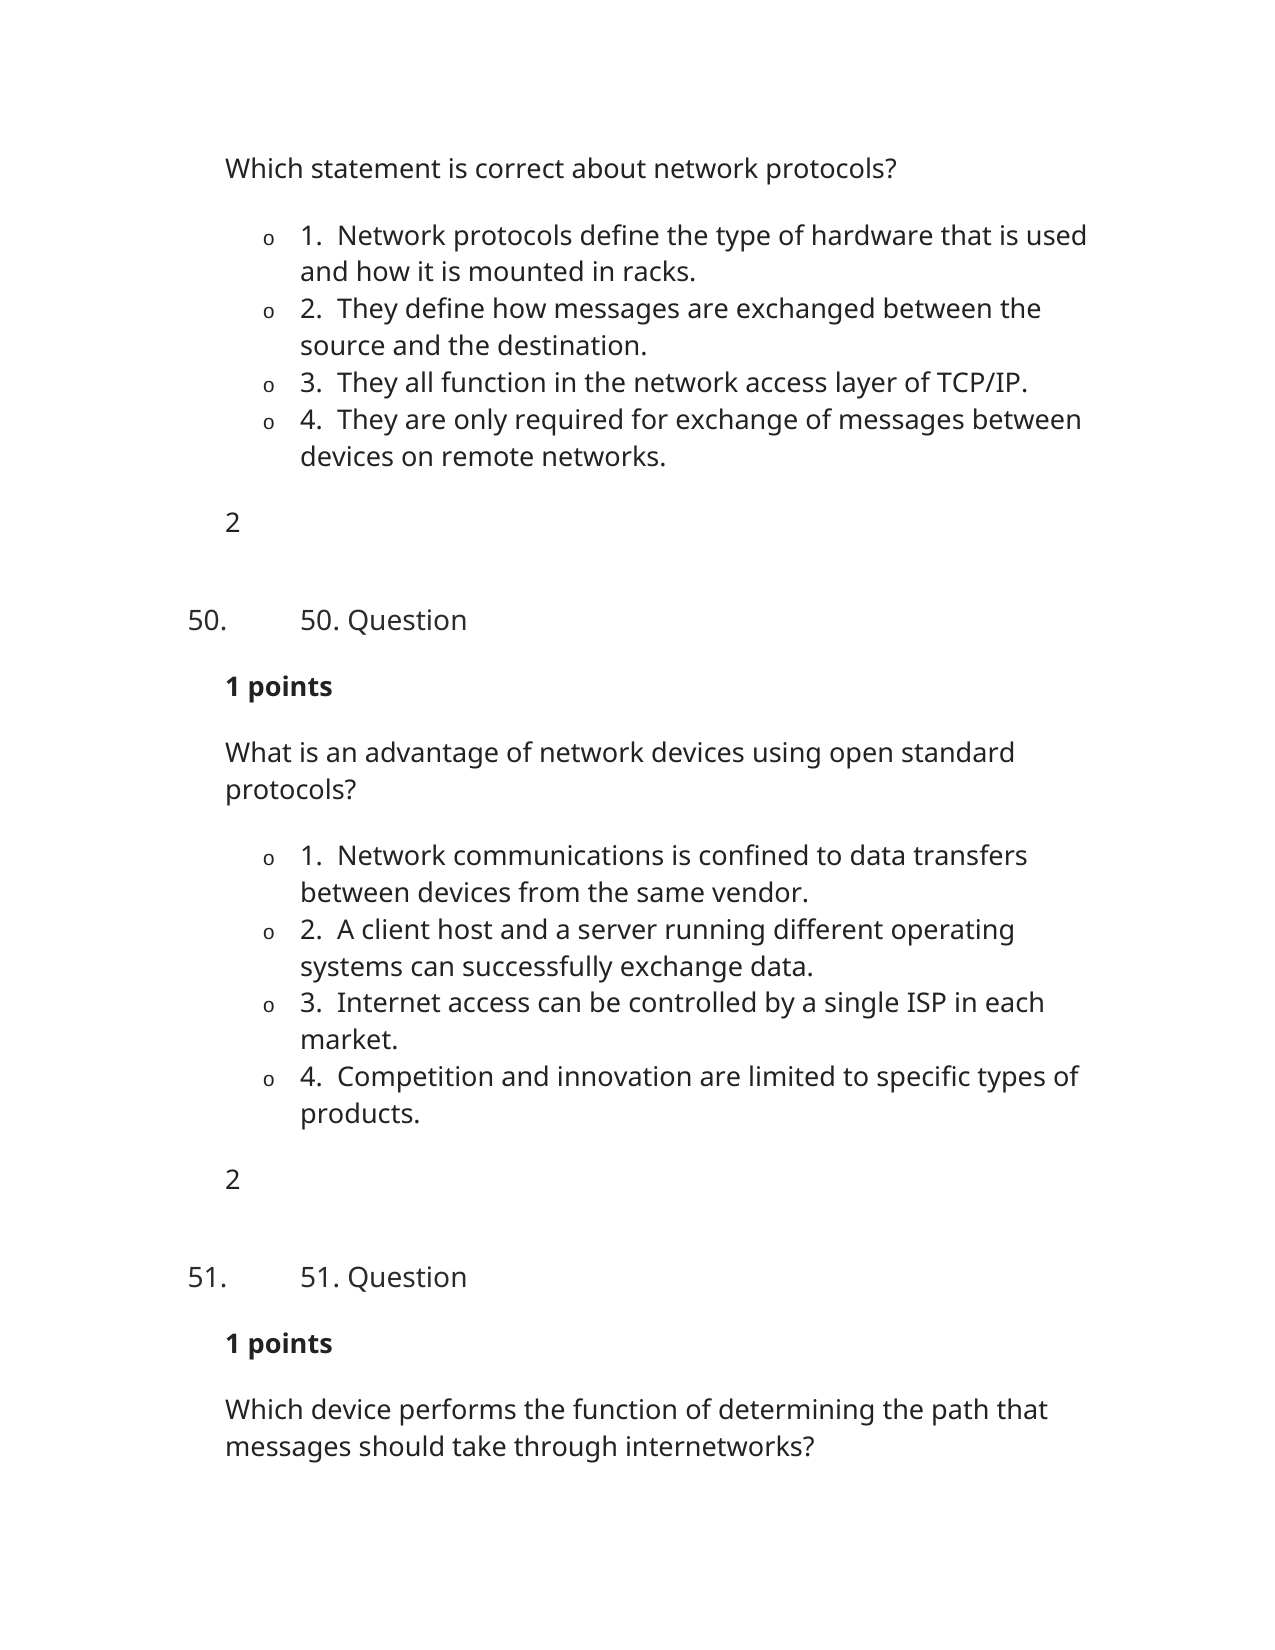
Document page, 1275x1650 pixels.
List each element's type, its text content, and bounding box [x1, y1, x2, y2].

list 2. They define how messages are exchanged between the source and the destination. [262, 290, 1125, 363]
text 1 points [225, 667, 1125, 704]
text 1 points [225, 1324, 1125, 1361]
list 2. A client host and a server running different operating systems can successfully exchange data. [262, 910, 1125, 984]
text 2 [225, 1161, 1125, 1228]
list 50. Question [187, 600, 1125, 638]
text Which device performs the function of determining the path that messages should take through internetworks? [225, 1391, 1125, 1464]
text 2 [225, 503, 1125, 571]
list 1. Network communications is confined to data transfers between devices from the same vendor. [262, 836, 1125, 910]
text Which statement is correct about network protocols? [225, 150, 1125, 187]
list 1. Network protocols define the type of hardware that is used and how it is mounted in racks. [262, 216, 1125, 290]
text What is an advantage of network devices using open standard protocols? [225, 733, 1125, 807]
list 3. They all function in the network access layer of TCP/IP. [262, 363, 1125, 400]
list 4. Competition and innovation are limited to specific types of products. [262, 1058, 1125, 1131]
list 3. Internet access can be controlled by a single ISP in each market. [262, 984, 1125, 1058]
list 51. Question [187, 1257, 1125, 1295]
list 4. They are only required for exchange of messages between devices on remote networks. [262, 400, 1125, 474]
